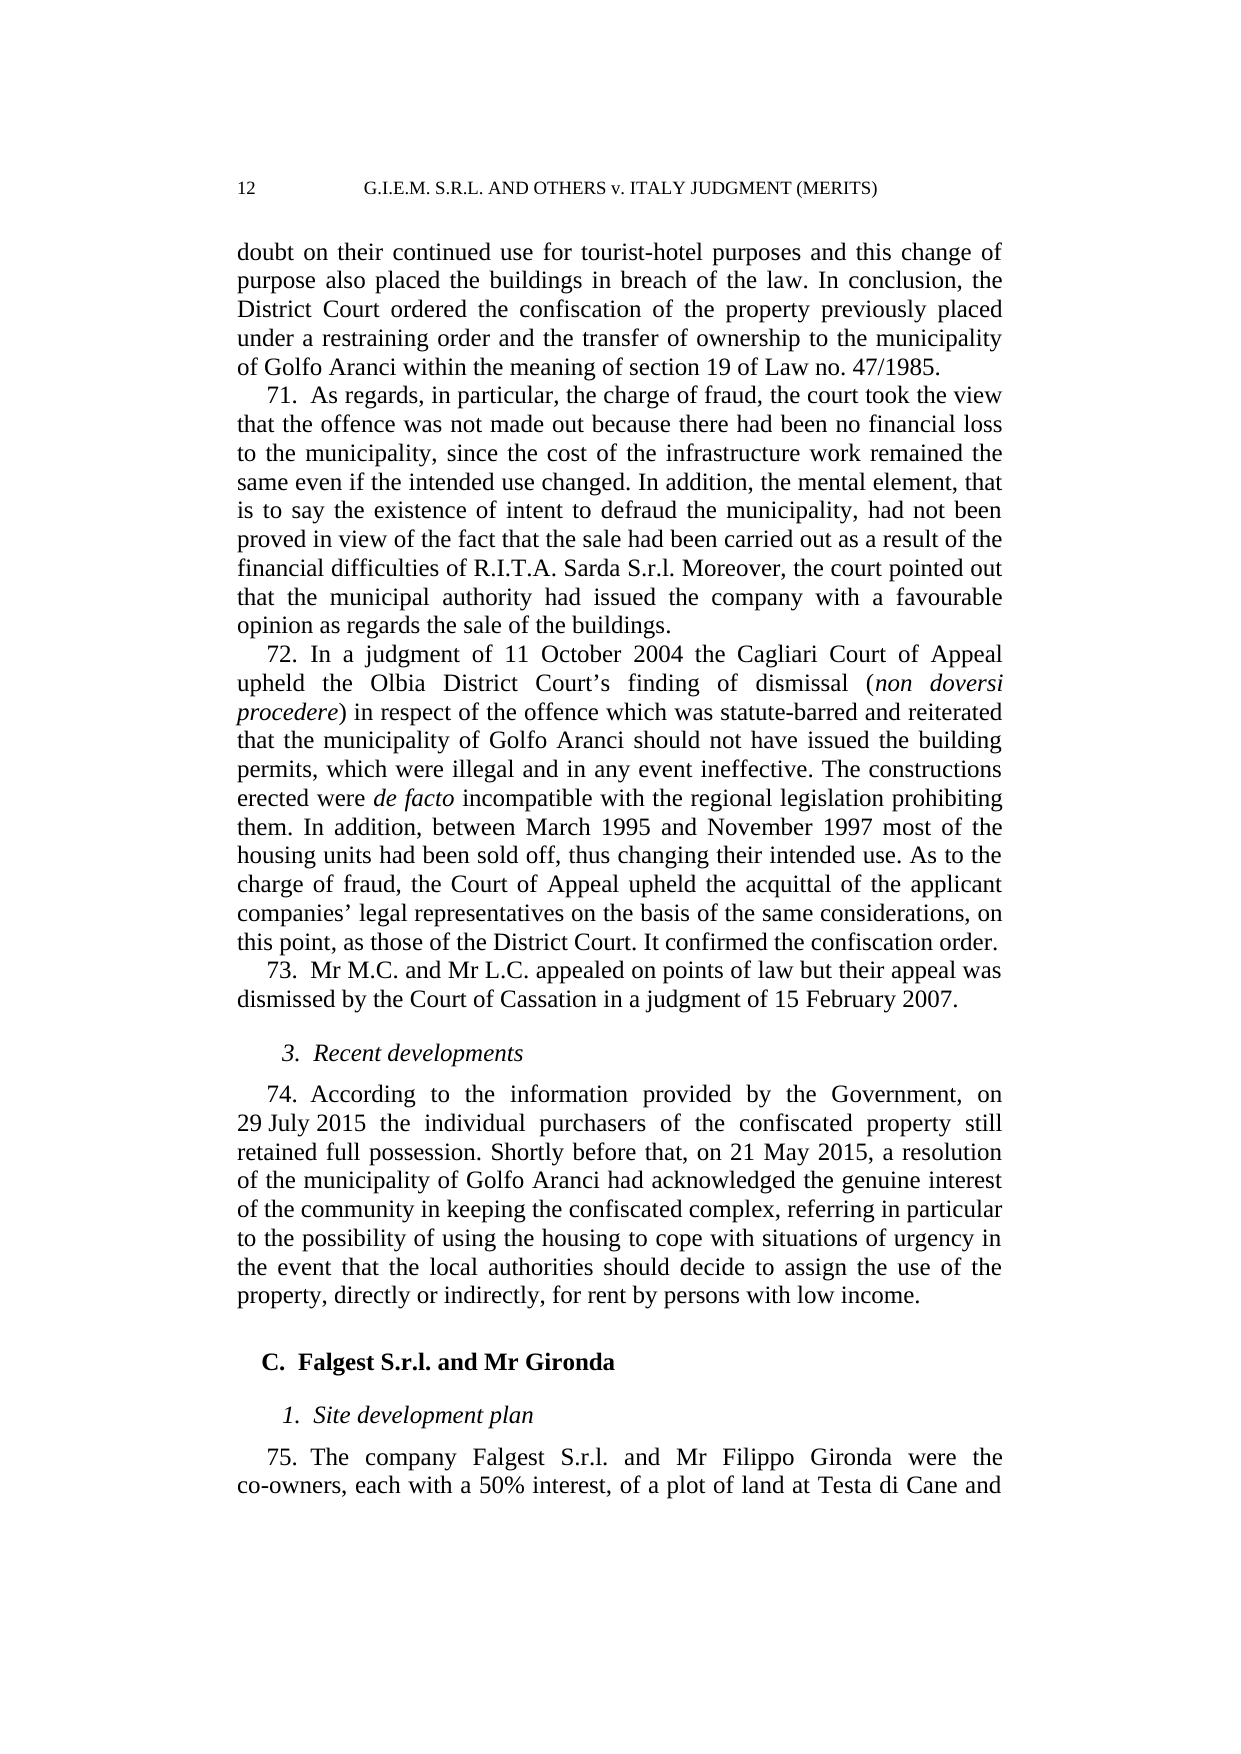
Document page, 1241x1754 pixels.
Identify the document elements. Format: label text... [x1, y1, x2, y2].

text 72. In a judgment of 11 October 2004 the Cagliari Court of Appeal upheld the Olbia District Court’s finding of dismissal (non doversi procedere) in respect of the offence which was statute-barred and reiterated that the municipality of Golfo Aranci should not have issued the building permits, which were illegal and in any event ineffective. The constructions erected were de facto incompatible with the regional legislation prohibiting them. In addition, between March 1995 and November 1997 most of the housing units had been sold off, thus changing their intended use. As to the charge of fraud, the Court of Appeal upheld the acquittal of the applicant companies’ legal representatives on the basis of the same considerations, on this point, as those of the District Court. It confirmed the confiscation order. [237, 639, 1003, 956]
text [237, 1442, 1003, 1499]
text 71. As regards, in particular, the charge of fraud, the court took the view that the offence was not made out because there had been no financial loss to the municipality, since the cost of the infrastructure work remained the same even if the intended use changed. In addition, the mental element, that is to say the existence of intent to defraud the municipality, had not been proved in view of the fact that the sale had been carried out as a result of the financial difficulties of R.I.T.A. Sarda S.r.l. Moreover, the court pointed out that the municipal authority had issued the company with a favourable opinion as regards the sale of the buildings. [237, 381, 1003, 639]
subtitle C. Falgest S.r.l. and Mr Gironda [261, 1347, 1003, 1376]
text 74. According to the information provided by the Government, on 29 July 2015 the individual purchasers of the confiscated property still retained full possession. Shortly before that, on 21 May 2015, a resolution of the municipality of Golfo Aranci had acknowledged the genuine interest of the community in keeping the confiscated complex, referring in particular to the possibility of using the housing to cope with situations of urgency in the event that the local authorities should decide to assign the use of the property, directly or indirectly, for rent by persons with low income. [237, 1079, 1003, 1309]
subtitle 1. Site development plan [282, 1401, 1003, 1429]
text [237, 237, 1003, 381]
subtitle 3. Recent developments [282, 1038, 1003, 1067]
text 73. Mr M.C. and Mr L.C. appealed on points of law but their appeal was dismissed by the Court of Cassation in a judgment of 15 February 2007. [237, 956, 1003, 1013]
